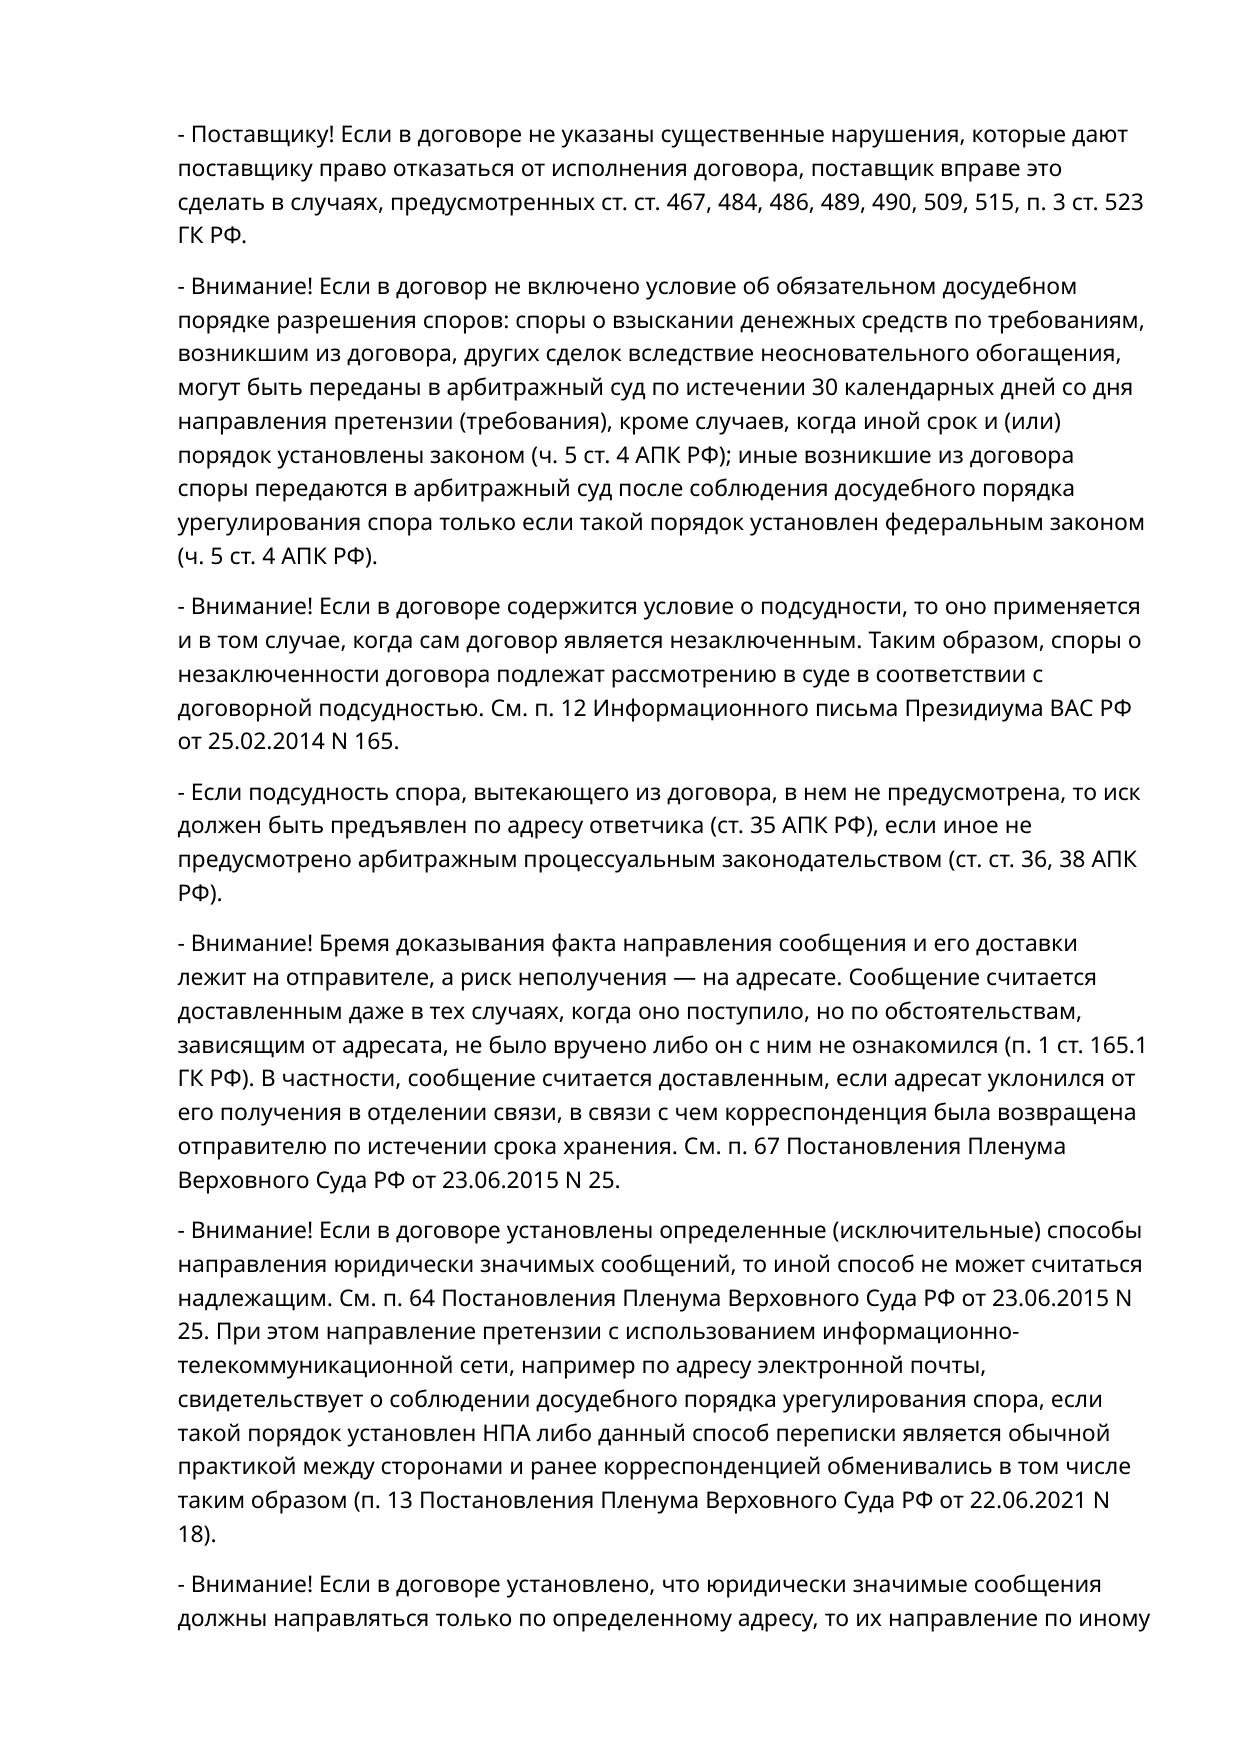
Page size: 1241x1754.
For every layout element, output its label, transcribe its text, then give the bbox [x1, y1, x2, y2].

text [177, 1568, 1152, 1633]
text - Поставщику! Если в договоре не указаны существенные нарушения, которые дают поставщику право отказаться от исполнения договора, поставщик вправе это сделать в случаях, предусмотренных ст. ст. 467, 484, 486, 489, 490, 509, 515, п. 3 ст. 523 ГК РФ. [177, 118, 1152, 251]
text - Если подсудность спора, вытекающего из договора, в нем не предусмотрена, то иск должен быть предъявлен по адресу ответчика (ст. 35 АПК РФ), если иное не предусмотрено арбитражным процессуальным законодательством (ст. ст. 36, 38 АПК РФ). [177, 776, 1152, 908]
text - Внимание! Если в договор не включено условие об обязательном досудебном порядке разрешения споров: споры о взыскании денежных средств по требованиям, возникшим из договора, других сделок вследствие неосновательного обогащения, могут быть переданы в арбитражный суд по истечении 30 календарных дней со дня направления претензии (требования), кроме случаев, когда иной срок и (или) порядок установлены законом (ч. 5 ст. 4 АПК РФ); иные возникшие из договора споры передаются в арбитражный суд после соблюдения досудебного порядка урегулирования спора только если такой порядок установлен федеральным законом (ч. 5 ст. 4 АПК РФ). [177, 270, 1152, 571]
text - Внимание! Если в договоре установлены определенные (исключительные) способы направления юридически значимых сообщений, то иной способ не может считаться надлежащим. См. п. 64 Постановления Пленума Верховного Суда РФ от 23.06.2015 N 25. При этом направление претензии с использованием информационно-телекоммуникационной сети, например по адресу электронной почты, свидетельствует о соблюдении досудебного порядка урегулирования спора, если такой порядок установлен НПА либо данный способ переписки является обычной практикой между сторонами и ранее корреспонденцией обменивались в том числе таким образом (п. 13 Постановления Пленума Верховного Суда РФ от 22.06.2021 N 18). [177, 1214, 1152, 1549]
text - Внимание! Если в договоре содержится условие о подсудности, то оно применяется и в том случае, когда сам договор является незаключенным. Таким образом, споры о незаключенности договора подлежат рассмотрению в суде в соответствии с договорной подсудностью. См. п. 12 Информационного письма Президиума ВАС РФ от 25.02.2014 N 165. [177, 590, 1152, 756]
text - Внимание! Бремя доказывания факта направления сообщения и его доставки лежит на отправителе, а риск неполучения — на адресате. Сообщение считается доставленным даже в тех случаях, когда оно поступило, но по обстоятельствам, зависящим от адресата, не было вручено либо он с ним не ознакомился (п. 1 ст. 165.1 ГК РФ). В частности, сообщение считается доставленным, если адресат уклонился от его получения в отделении связи, в связи с чем корреспонденция была возвращена отправителю по истечении срока хранения. См. п. 67 Постановления Пленума Верховного Суда РФ от 23.06.2015 N 25. [177, 927, 1152, 1195]
